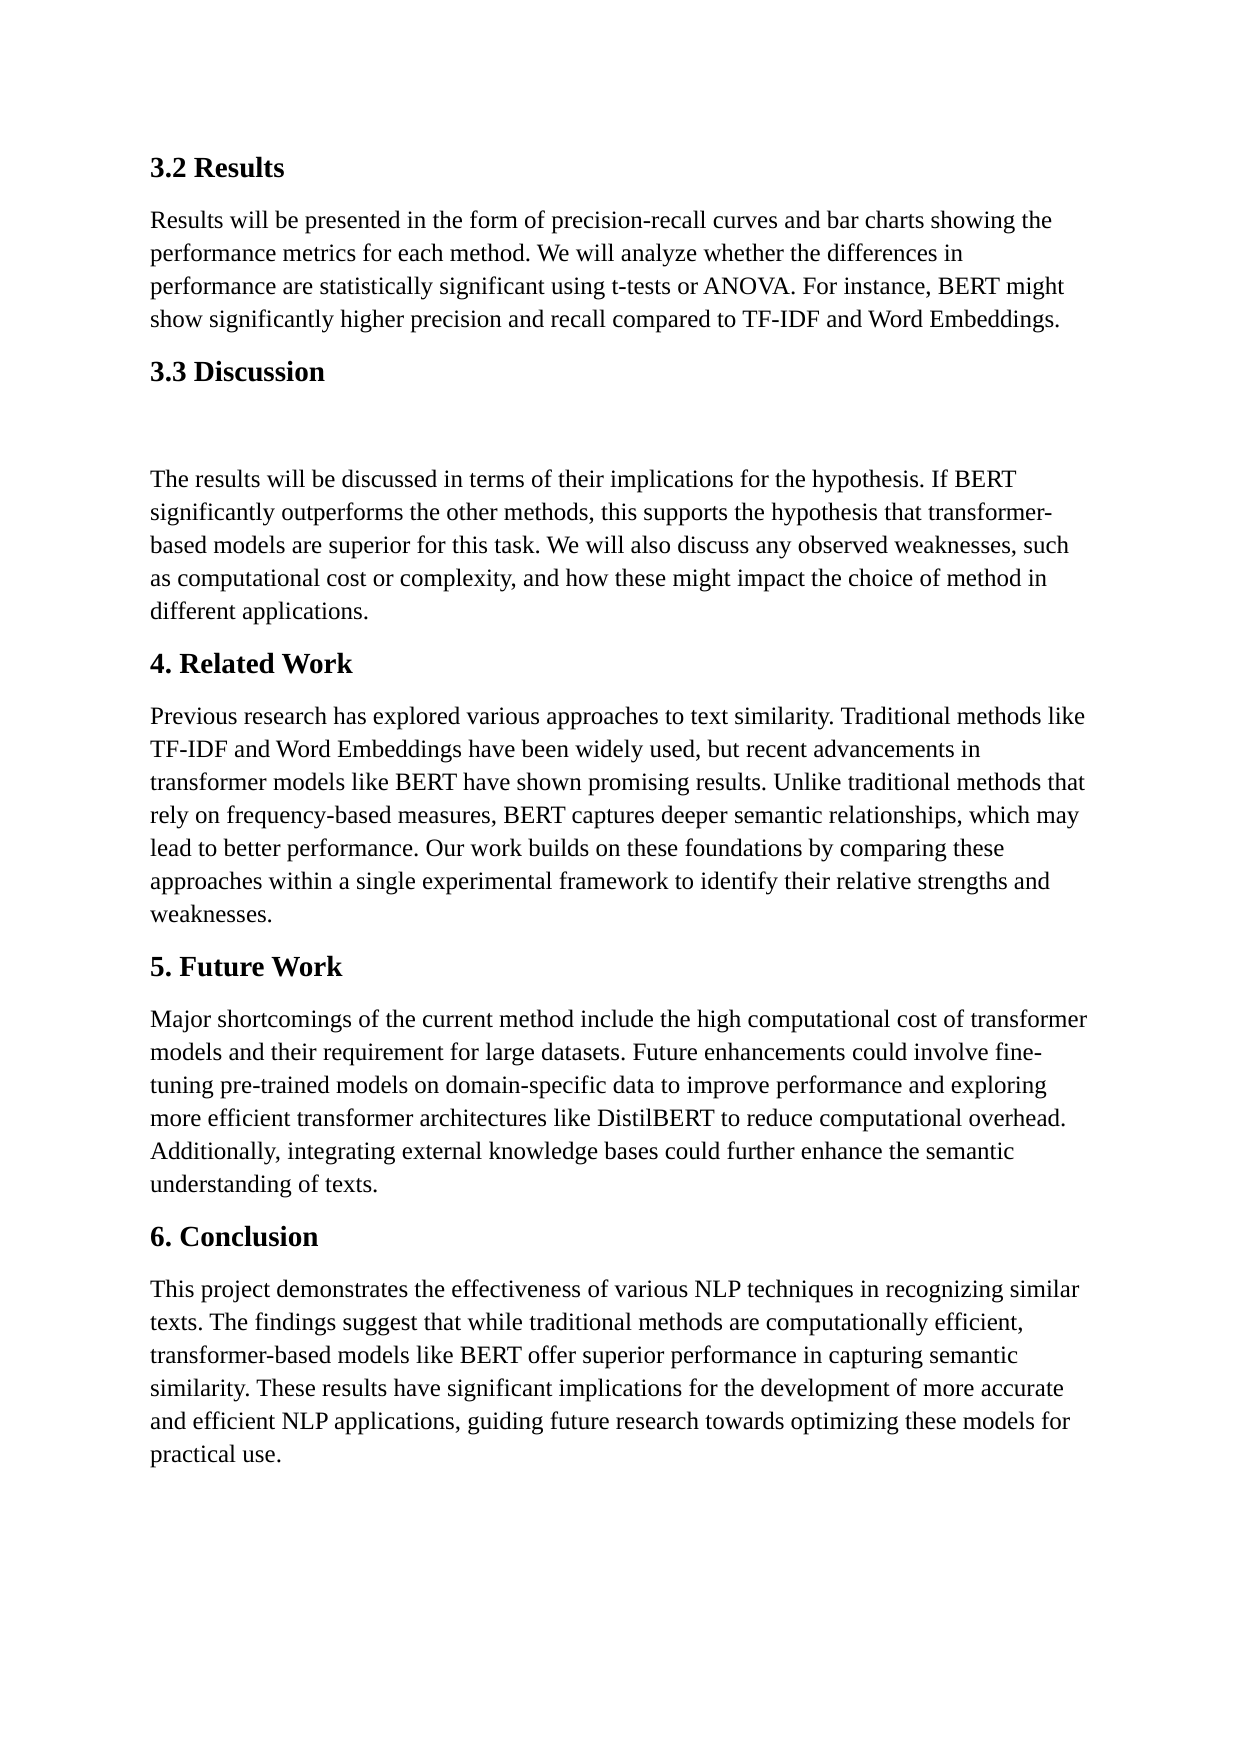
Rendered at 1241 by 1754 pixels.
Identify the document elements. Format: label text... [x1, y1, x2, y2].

text 4. Related Work [150, 646, 1090, 680]
text 3.2 Results [150, 150, 1090, 183]
text The results will be discussed in terms of their implications for the hypothesis. If BERT significantly outperforms the other methods, this supports the hypothesis that transformer-based models are superior for this task. We will also discuss any observed weaknesses, such as computational cost or complexity, and how these might impact the choice of method in different applications. [150, 464, 1090, 625]
text Results will be presented in the form of precision-recall curves and bar charts showing the performance metrics for each method. We will analyze whether the differences in performance are statistically significant using t-tests or ANOVA. For instance, BERT might show significantly higher precision and recall compared to TF-IDF and Word Embeddings. [150, 205, 1090, 333]
text Major shortcomings of the current method include the high computational cost of transformer models and their requirement for large datasets. Future enhancements could involve fine-tuning pre-trained models on domain-specific data to improve performance and exploring more efficient transformer architectures like DistilBERT to reduce computational overhead. Additionally, integrating external knowledge bases could further enhance the semantic understanding of texts. [150, 1004, 1090, 1198]
text 3.3 Discussion [150, 354, 1090, 387]
text Previous research has explored various approaches to text similarity. Traditional methods like TF-IDF and Word Embeddings have been widely used, but recent advancements in transformer models like BERT have shown promising results. Unlike traditional methods that rely on frequency-based measures, BERT captures deeper semantic relationships, which may lead to better performance. Our work builds on these foundations by comparing these approaches within a single experimental framework to identify their relative strengths and weaknesses. [150, 701, 1090, 928]
text 5. Future Work [150, 949, 1090, 983]
text This project demonstrates the effectiveness of various NLP techniques in recognizing similar texts. The findings suggest that while traditional methods are computationally efficient, transformer-based models like BERT offer superior performance in capturing semantic similarity. These results have significant implications for the development of more accurate and efficient NLP applications, guiding future research towards optimizing these models for practical use. [150, 1274, 1090, 1468]
text 6. Conclusion [150, 1219, 1090, 1253]
